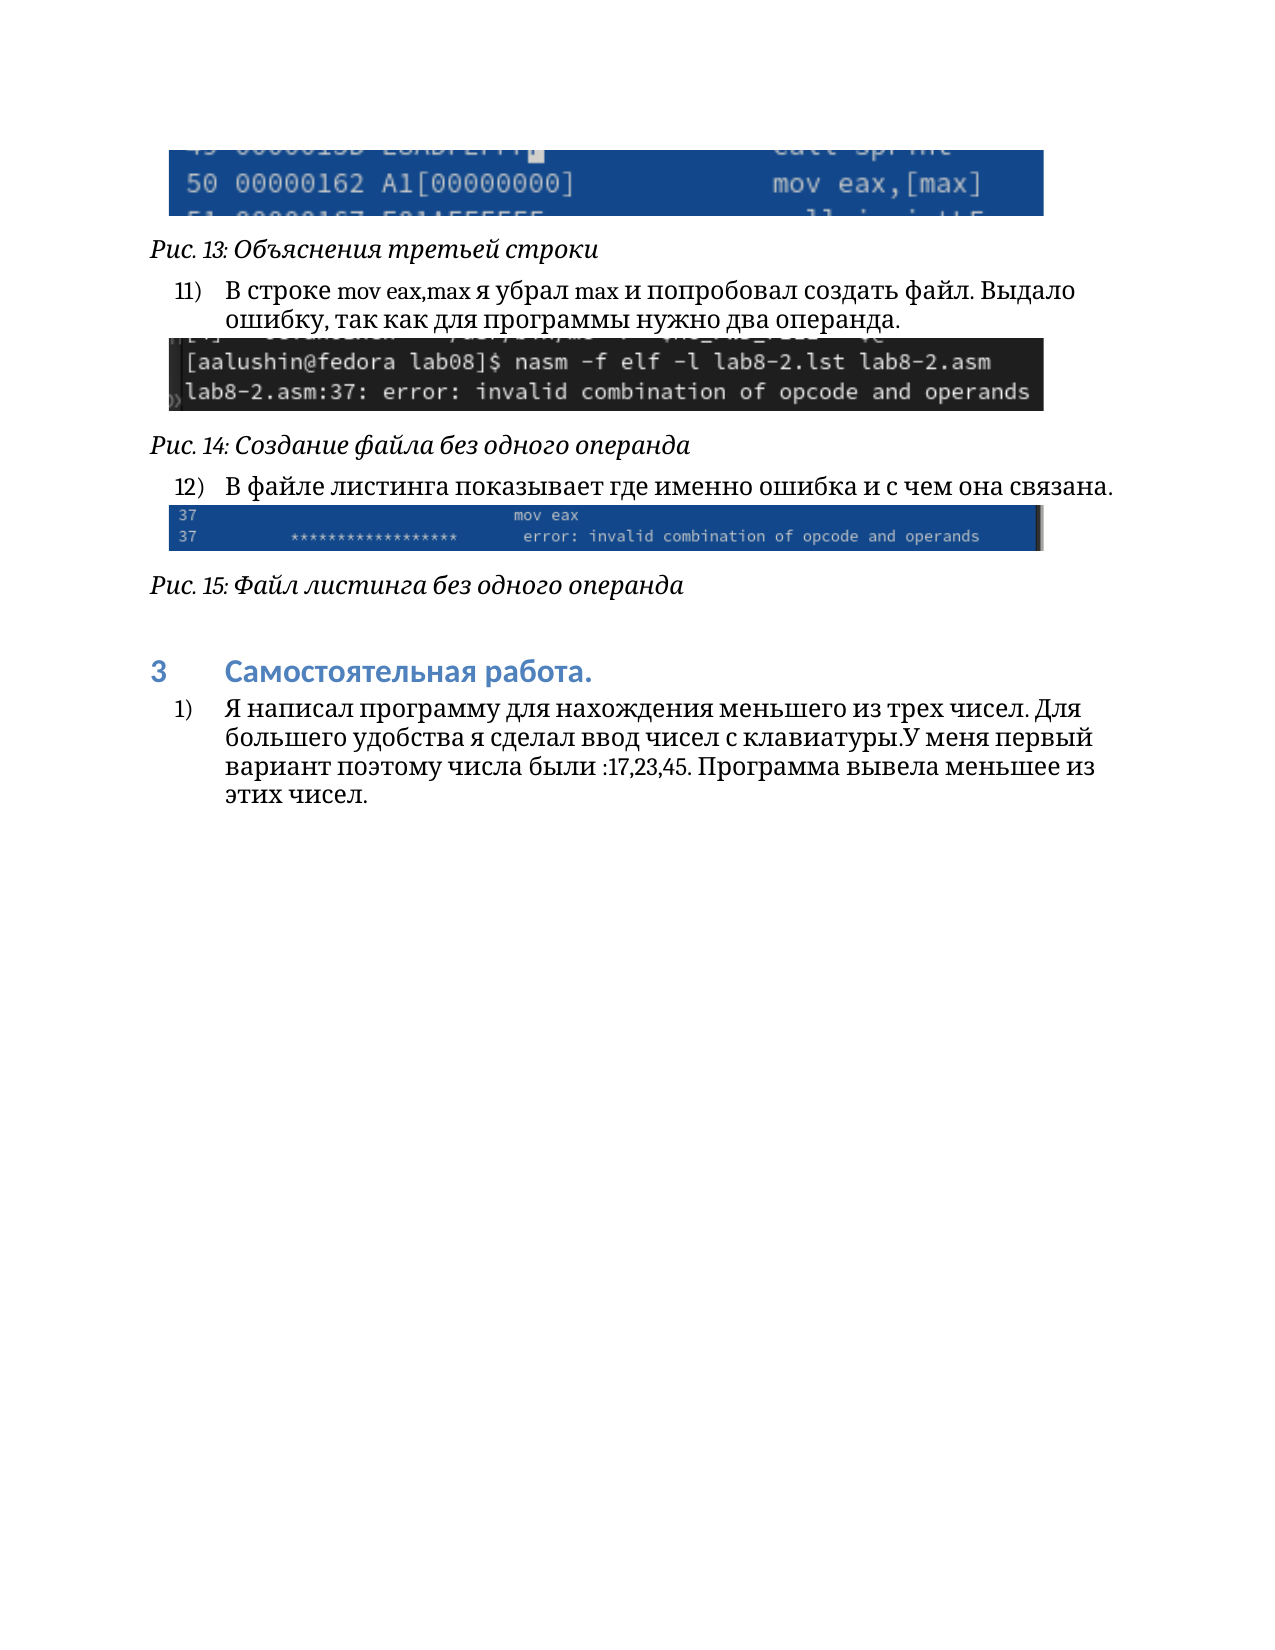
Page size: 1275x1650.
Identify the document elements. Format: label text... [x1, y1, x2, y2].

picture [168, 150, 1044, 216]
text Рис. 13: Объяснения третьей строки [150, 236, 1125, 265]
picture [168, 505, 1044, 551]
list Я написал программу для нахождения меньшего из трех чисел. Для большего удобства я сделал ввод чисел с клавиатуры.У меня первый вариант поэтому числа были :17,23,45. Программа вывела меньшее из этих чисел. [175, 695, 1125, 810]
text Рис. 14: Создание файла без одного операнда [150, 432, 1125, 461]
picture [168, 338, 1044, 411]
text Рис. 15: Файл листинга без одного операнда [150, 572, 1125, 601]
list В строке mov eax,max я убрал max и попробовал создать файл. Выдало ошибку, так как для программы нужно два операнда. [175, 277, 1125, 335]
subtitle 3 Самостоятельная работа. [150, 651, 1125, 691]
list В файле листинга показывает где именно ошибка и с чем она связана. [175, 473, 1125, 502]
